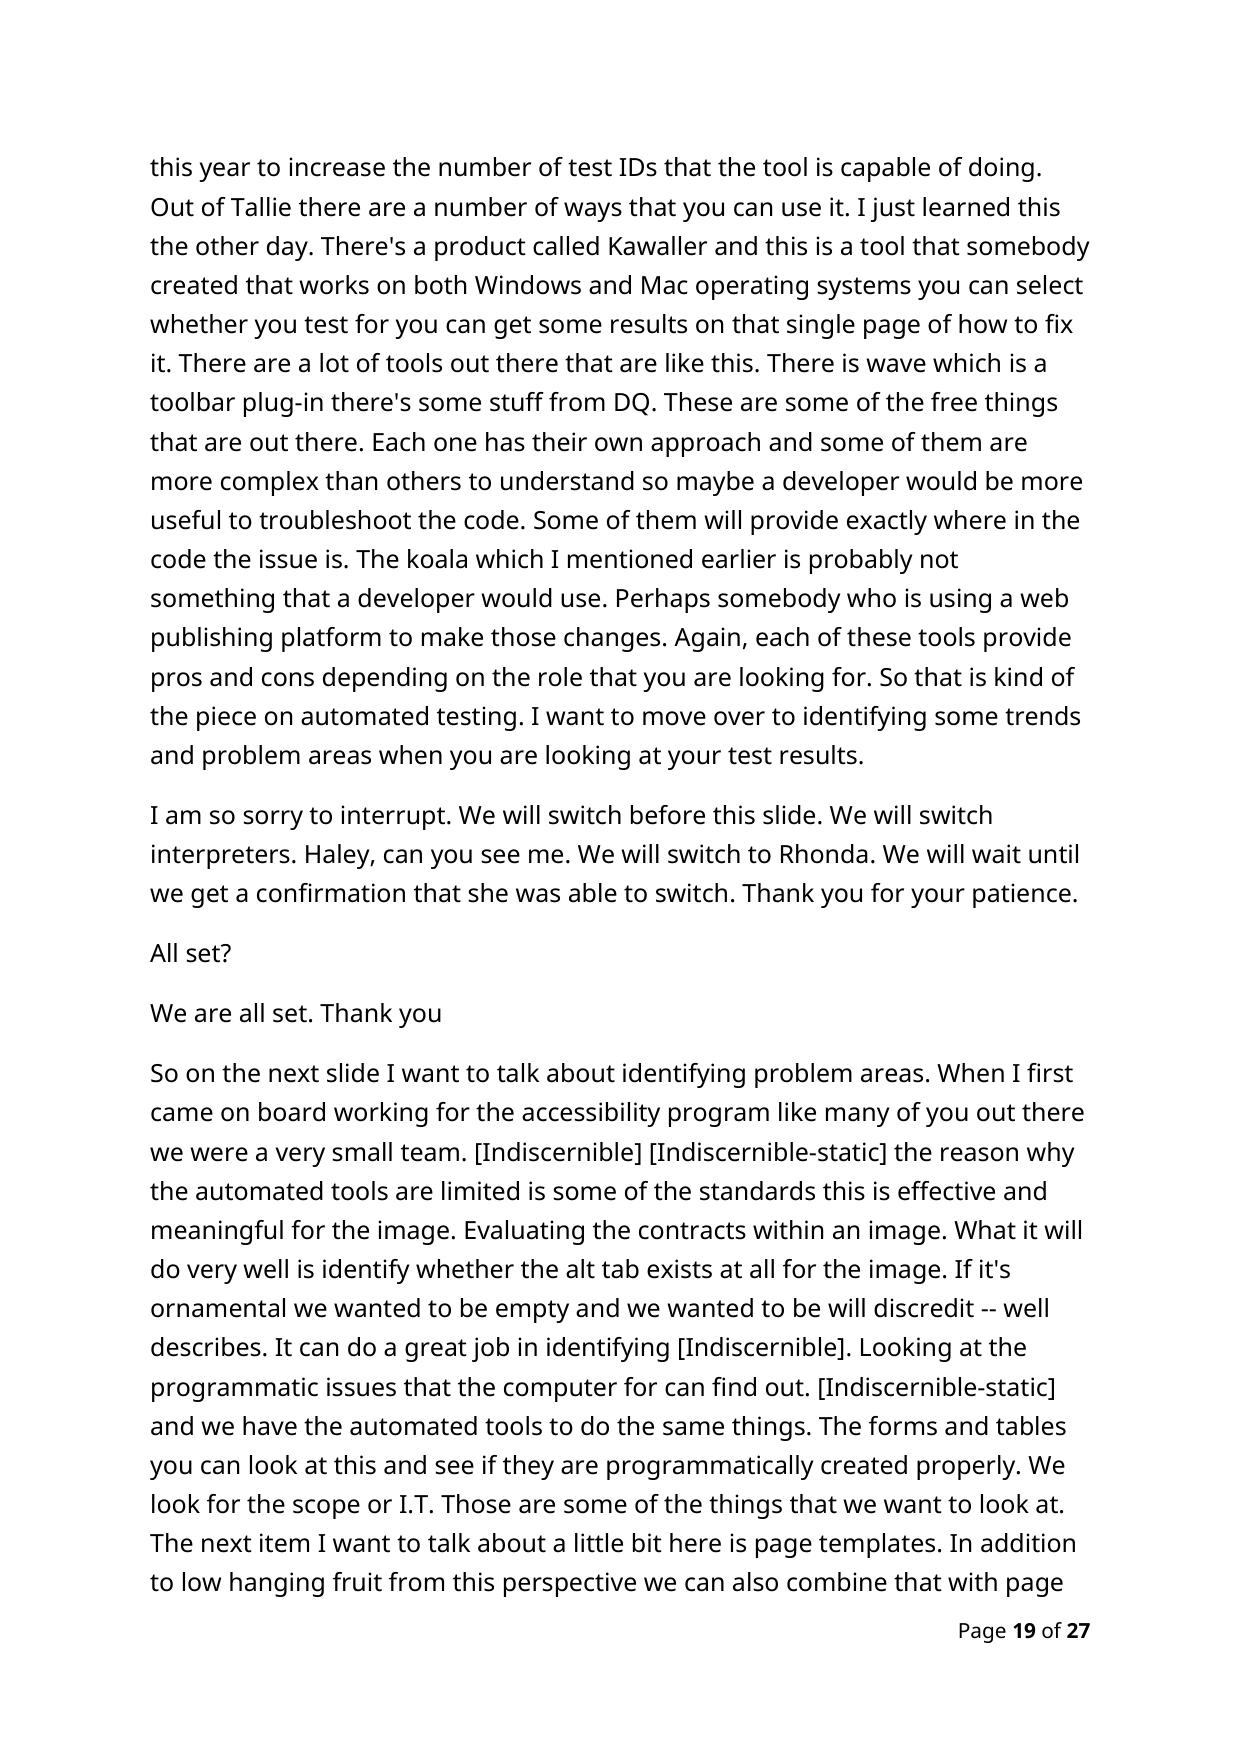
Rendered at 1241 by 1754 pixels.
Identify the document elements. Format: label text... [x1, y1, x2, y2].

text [150, 1056, 1090, 1599]
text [150, 150, 1090, 772]
text I am so sorry to interrupt. We will switch before this slide. We will switch interpreters. Haley, can you see me. We will switch to Rhonda. We will wait until we get a confirmation that she was able to switch. Thank you for your patience. [150, 797, 1090, 910]
text All set? [150, 936, 1090, 970]
text We are all set. Thank you [150, 996, 1090, 1030]
